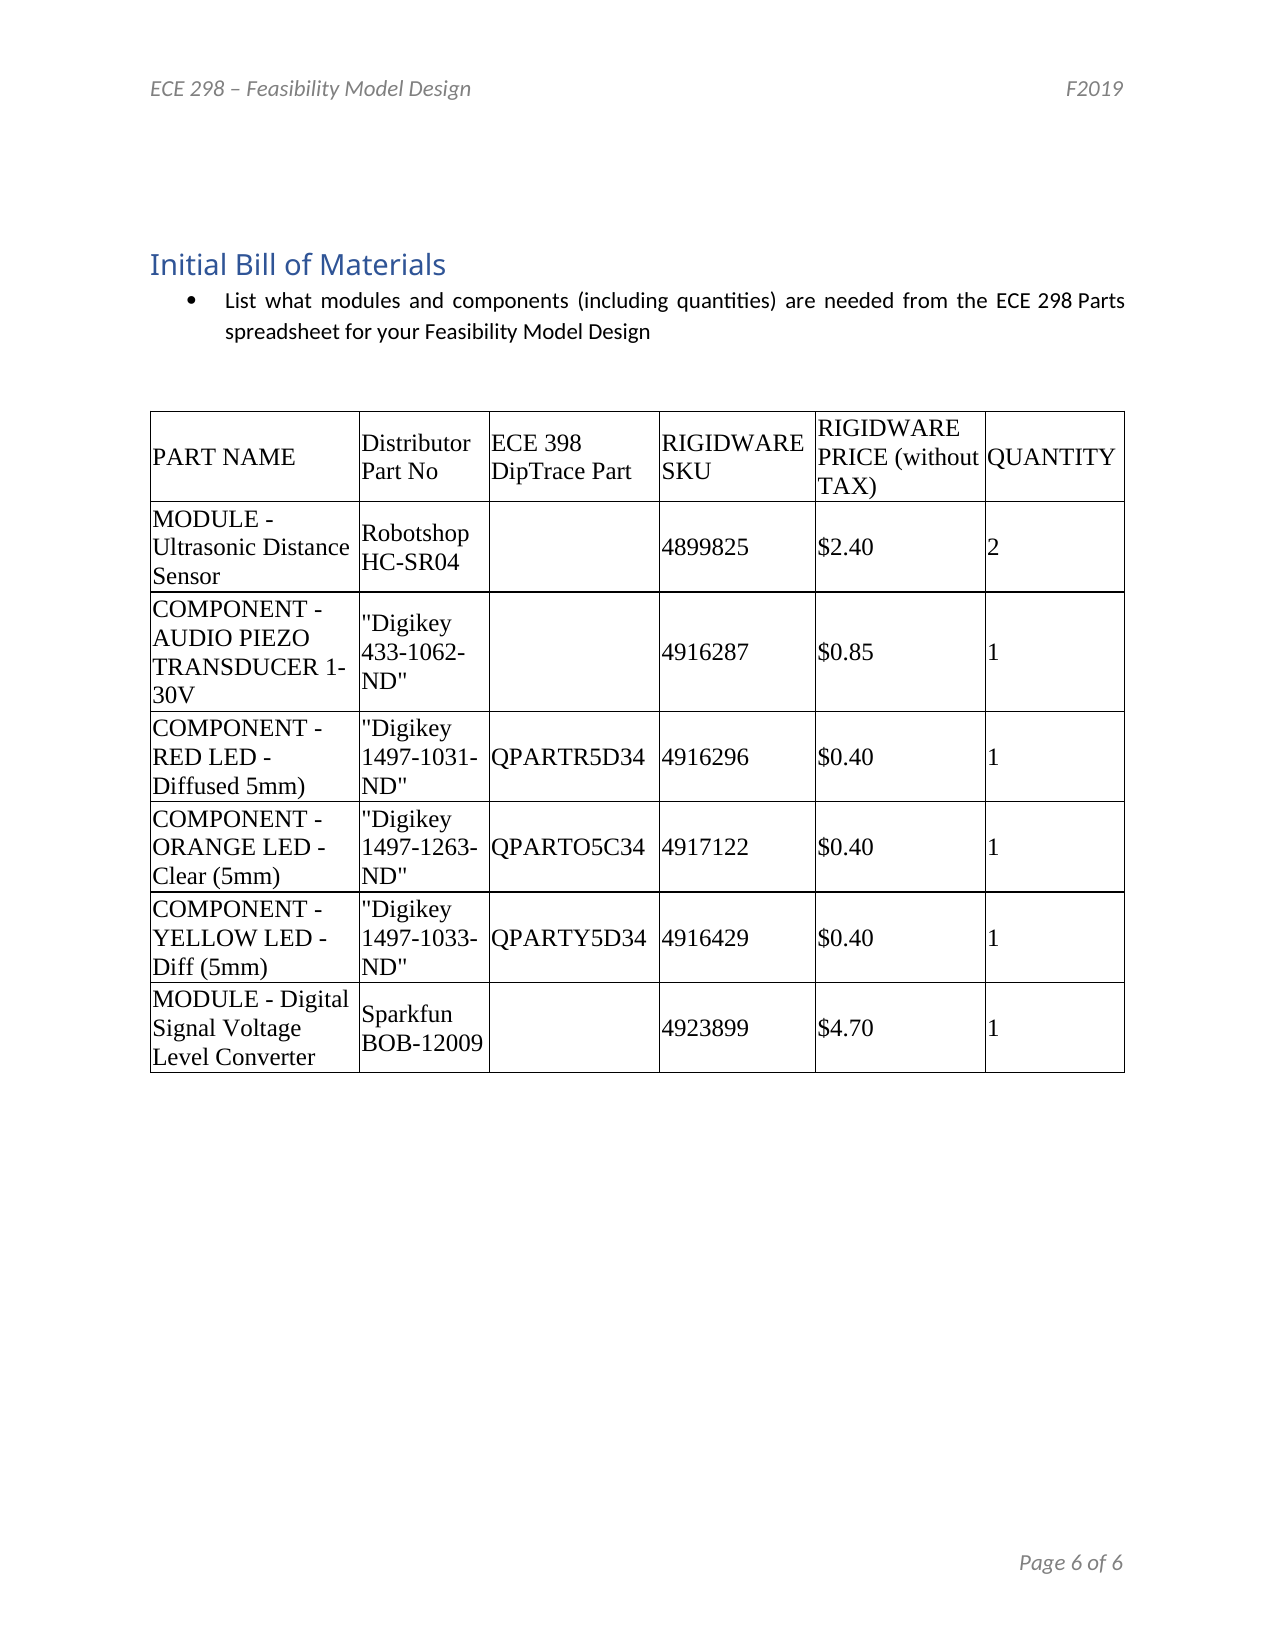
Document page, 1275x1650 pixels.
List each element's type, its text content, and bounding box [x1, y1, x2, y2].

table_cell 1 [986, 593, 1124, 711]
table_cell COMPONENT - YELLOW LED - Diff (5mm) [151, 893, 359, 982]
table_cell 1 [986, 802, 1124, 891]
table_header RIGIDWARE SKU [660, 412, 815, 501]
table_header ECE 398 DipTrace Part [490, 412, 659, 501]
table_cell COMPONENT - AUDIO PIEZO TRANSDUCER 1-30V [151, 593, 359, 711]
table_cell $0.40 [816, 712, 985, 801]
table_cell [490, 983, 659, 1072]
table_cell 1 [986, 893, 1124, 982]
table_cell $0.85 [816, 593, 985, 711]
table_cell 4916287 [660, 593, 815, 711]
table_cell QPARTO5C34 [490, 802, 659, 891]
subtitle Initial Bill of Materials [150, 244, 1125, 283]
table_cell 4899825 [660, 502, 815, 591]
table_cell 2 [986, 502, 1124, 591]
table_cell MODULE - Digital Signal Voltage Level Converter [151, 983, 359, 1072]
table_cell $0.40 [816, 893, 985, 982]
list List what modules and components (including quantities) are needed from the ECE 298 Parts spreadsheet for your Feasibility Model Design [187, 287, 1125, 345]
table_cell $4.70 [816, 983, 985, 1072]
table_cell "Digikey 1497-1031-ND" [360, 712, 489, 801]
table_cell "Digikey 433-1062-ND" [360, 593, 489, 711]
table_cell 4916296 [660, 712, 815, 801]
table_cell $0.40 [816, 802, 985, 891]
table_cell "Digikey 1497-1263-ND" [360, 802, 489, 891]
table_cell 4923899 [660, 983, 815, 1072]
table_cell 1 [986, 712, 1124, 801]
table_cell $2.40 [816, 502, 985, 591]
table_cell [490, 502, 659, 591]
table_header RIGIDWARE PRICE (without TAX) [816, 412, 985, 501]
table_cell "Digikey 1497-1033-ND" [360, 893, 489, 982]
table_cell COMPONENT - RED LED - Diffused 5mm) [151, 712, 359, 801]
table_cell QPARTY5D34 [490, 893, 659, 982]
table_cell [490, 593, 659, 711]
table_cell 1 [986, 983, 1124, 1072]
table_header Distributor Part No [360, 412, 489, 501]
table_cell MODULE - Ultrasonic Distance Sensor [151, 502, 359, 591]
table_header PART NAME [151, 412, 359, 501]
table_cell COMPONENT - ORANGE LED - Clear (5mm) [151, 802, 359, 891]
table_cell Robotshop HC-SR04 [360, 502, 489, 591]
table_cell QPARTR5D34 [490, 712, 659, 801]
table_cell Sparkfun BOB-12009 [360, 983, 489, 1072]
table_cell 4916429 [660, 893, 815, 982]
table_header QUANTITY [986, 412, 1124, 501]
table_cell 4917122 [660, 802, 815, 891]
